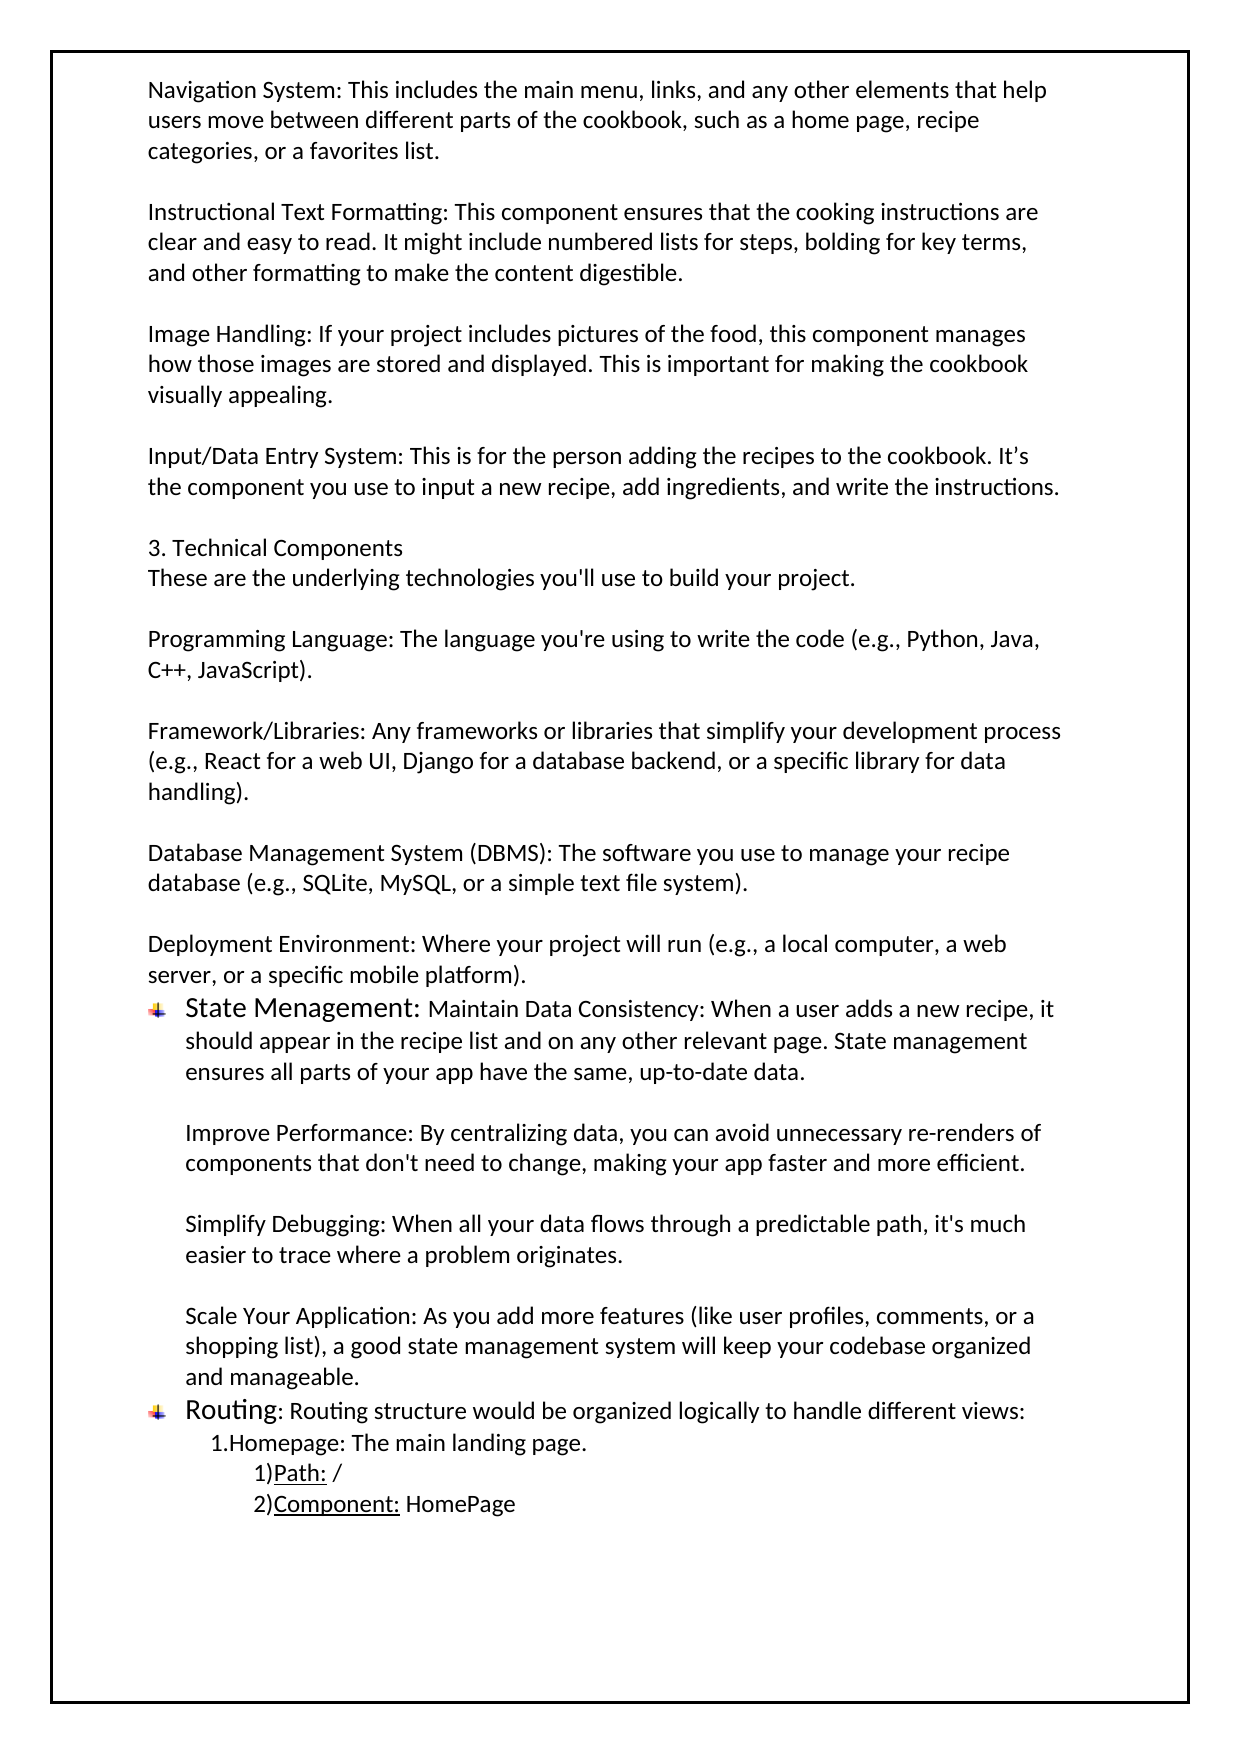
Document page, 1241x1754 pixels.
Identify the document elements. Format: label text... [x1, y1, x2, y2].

text Simplify Debugging: When all your data flows through a predictable path, it's much easier to trace where a problem originates. [185, 1208, 1063, 1269]
text Database Management System (DBMS): The software you use to manage your recipe database (e.g., SQLite, MySQL, or a simple text file system). [148, 837, 1063, 898]
picture [148, 1403, 166, 1420]
text These are the underlying technologies you'll use to build your project. [148, 562, 1063, 593]
text 1.Homepage: The main landing page. [148, 1427, 1063, 1457]
picture [148, 1001, 166, 1018]
text Input/Data Entry System: This is for the person adding the recipes to the cookbook. It’s the component you use to input a new recipe, add ingredients, and write the instructions. [148, 440, 1063, 501]
text Programming Language: The language you're using to write the code (e.g., Python, Java, C++, JavaScript). [148, 623, 1063, 684]
text Scale Your Application: As you add more features (like user profiles, comments, or a shopping list), a good state management system will keep your codebase organized and manageable. [185, 1300, 1063, 1391]
text Navigation System: This includes the main menu, links, and any other elements that help users move between different parts of the cookbook, such as a home page, recipe categories, or a favorites list. [148, 74, 1063, 165]
text 3. Technical Components [148, 532, 1063, 562]
text Instructional Text Formatting: This component ensures that the cooking instructions are clear and easy to read. It might include numbered lists for steps, bolding for key terms, and other formatting to make the content digestible. [148, 196, 1063, 287]
text Improve Performance: By centralizing data, you can avoid unnecessary re-renders of components that don't need to change, making your app faster and more efficient. [185, 1117, 1063, 1178]
text Deployment Environment: Where your project will run (e.g., a local computer, a web server, or a specific mobile platform). [148, 928, 1063, 989]
text 1)Path: / [185, 1457, 1063, 1488]
list State Menagement: Maintain Data Consistency: When a user adds a new recipe, it should appear in the recipe list and on any other relevant page. State management ensures all parts of your app have the same, up-to-date data. [148, 989, 1063, 1086]
text Image Handling: If your project includes pictures of the food, this component manages how those images are stored and displayed. This is important for making the cookbook visually appealing. [148, 318, 1063, 409]
text 2)Component: HomePage [185, 1488, 1063, 1518]
text Framework/Libraries: Any frameworks or libraries that simplify your development process (e.g., React for a web UI, Django for a database backend, or a specific library for data handling). [148, 715, 1063, 806]
list Routing: Routing structure would be organized logically to handle different views: [148, 1391, 1063, 1427]
